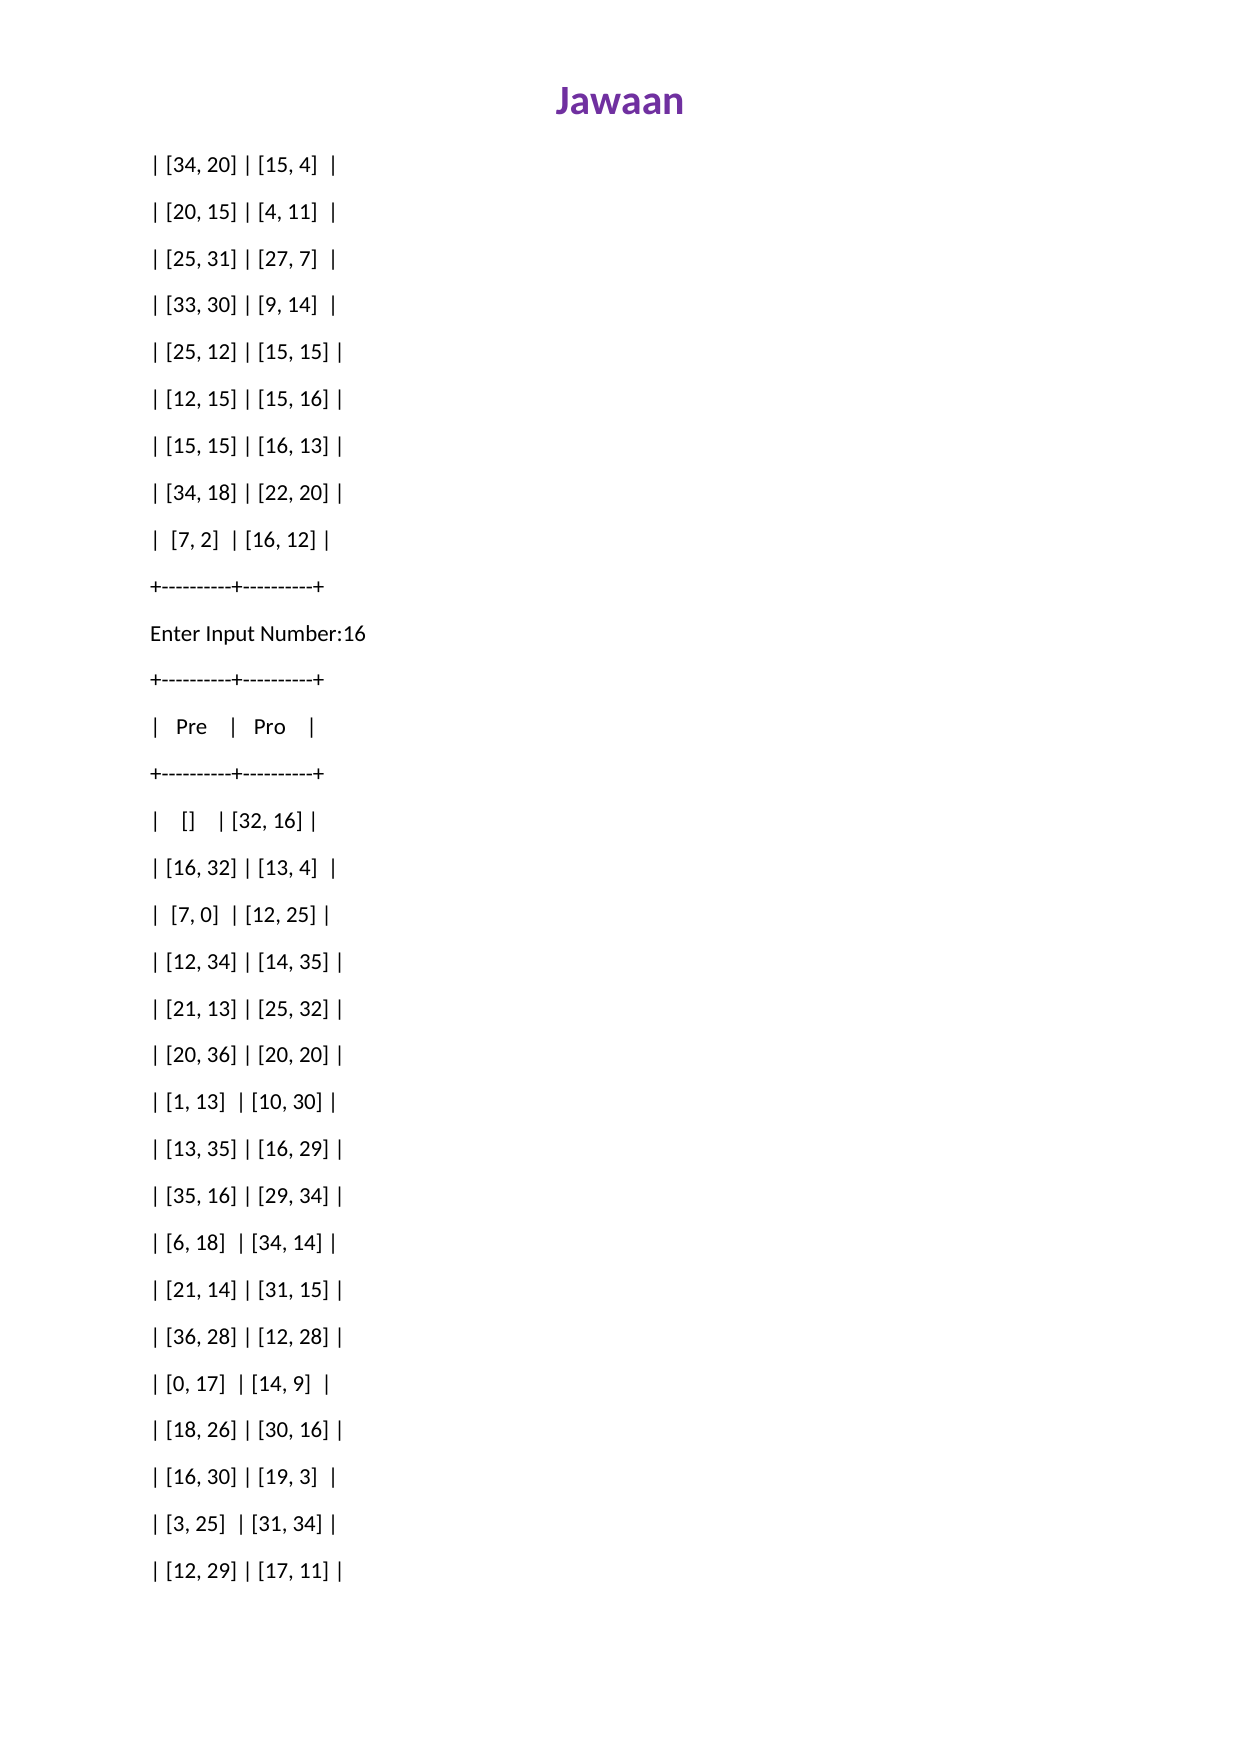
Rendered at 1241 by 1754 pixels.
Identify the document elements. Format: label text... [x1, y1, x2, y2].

text | [13, 35] | [16, 29] | [150, 1134, 1090, 1162]
text | [16, 30] | [19, 3] | [150, 1462, 1090, 1491]
text | [36, 28] | [12, 28] | [150, 1322, 1090, 1350]
text Enter Input Number:16 [150, 619, 1090, 647]
text | [12, 15] | [15, 16] | [150, 384, 1090, 412]
text | [7, 0] | [12, 25] | [150, 900, 1090, 928]
text | [34, 20] | [15, 4] | [150, 150, 1090, 178]
text | [35, 16] | [29, 34] | [150, 1181, 1090, 1209]
text | [25, 31] | [27, 7] | [150, 244, 1090, 272]
text | [20, 36] | [20, 20] | [150, 1041, 1090, 1069]
text | [6, 18] | [34, 14] | [150, 1228, 1090, 1256]
text | [34, 18] | [22, 20] | [150, 478, 1090, 506]
text | [12, 29] | [17, 11] | [150, 1556, 1090, 1584]
text | [18, 26] | [30, 16] | [150, 1416, 1090, 1444]
text | [12, 34] | [14, 35] | [150, 947, 1090, 975]
text | [21, 14] | [31, 15] | [150, 1275, 1090, 1303]
text | [] | [32, 16] | [150, 806, 1090, 834]
text +----------+----------+ [150, 759, 1090, 787]
text | [1, 13] | [10, 30] | [150, 1087, 1090, 1116]
text | [33, 30] | [9, 14] | [150, 291, 1090, 319]
text | [7, 2] | [16, 12] | [150, 525, 1090, 553]
text +----------+----------+ [150, 572, 1090, 600]
text +----------+----------+ [150, 666, 1090, 694]
text | [3, 25] | [31, 34] | [150, 1509, 1090, 1537]
text | Pre | Pro | [150, 712, 1090, 741]
text | [20, 15] | [4, 11] | [150, 197, 1090, 225]
text | [0, 17] | [14, 9] | [150, 1369, 1090, 1397]
text | [16, 32] | [13, 4] | [150, 853, 1090, 881]
text | [21, 13] | [25, 32] | [150, 994, 1090, 1022]
text | [15, 15] | [16, 13] | [150, 431, 1090, 459]
text | [25, 12] | [15, 15] | [150, 337, 1090, 366]
